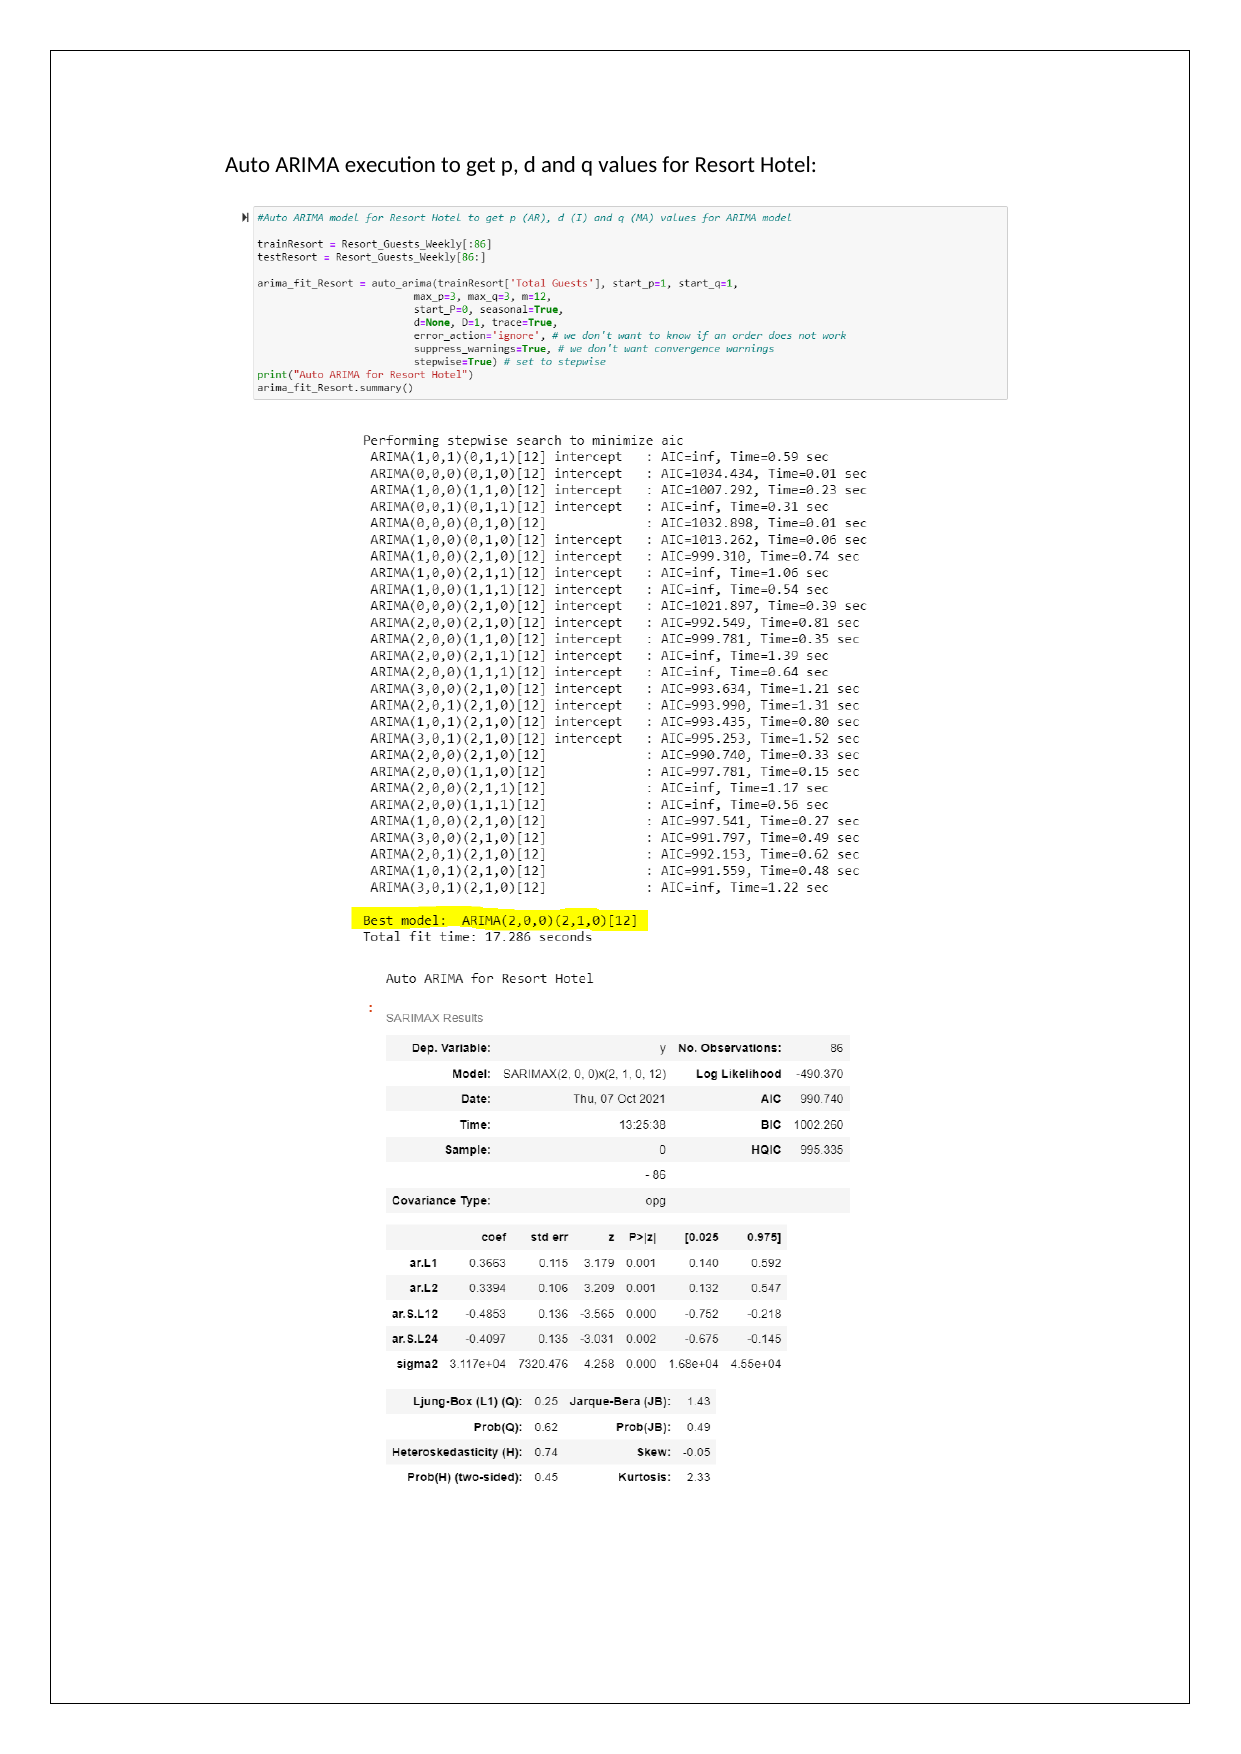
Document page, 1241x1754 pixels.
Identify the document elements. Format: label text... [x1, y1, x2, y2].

picture [368, 969, 872, 1505]
picture [231, 203, 1010, 402]
text Auto ARIMA execution to get p, d and q values for Resort Hotel: [150, 150, 1090, 178]
picture [342, 426, 898, 945]
